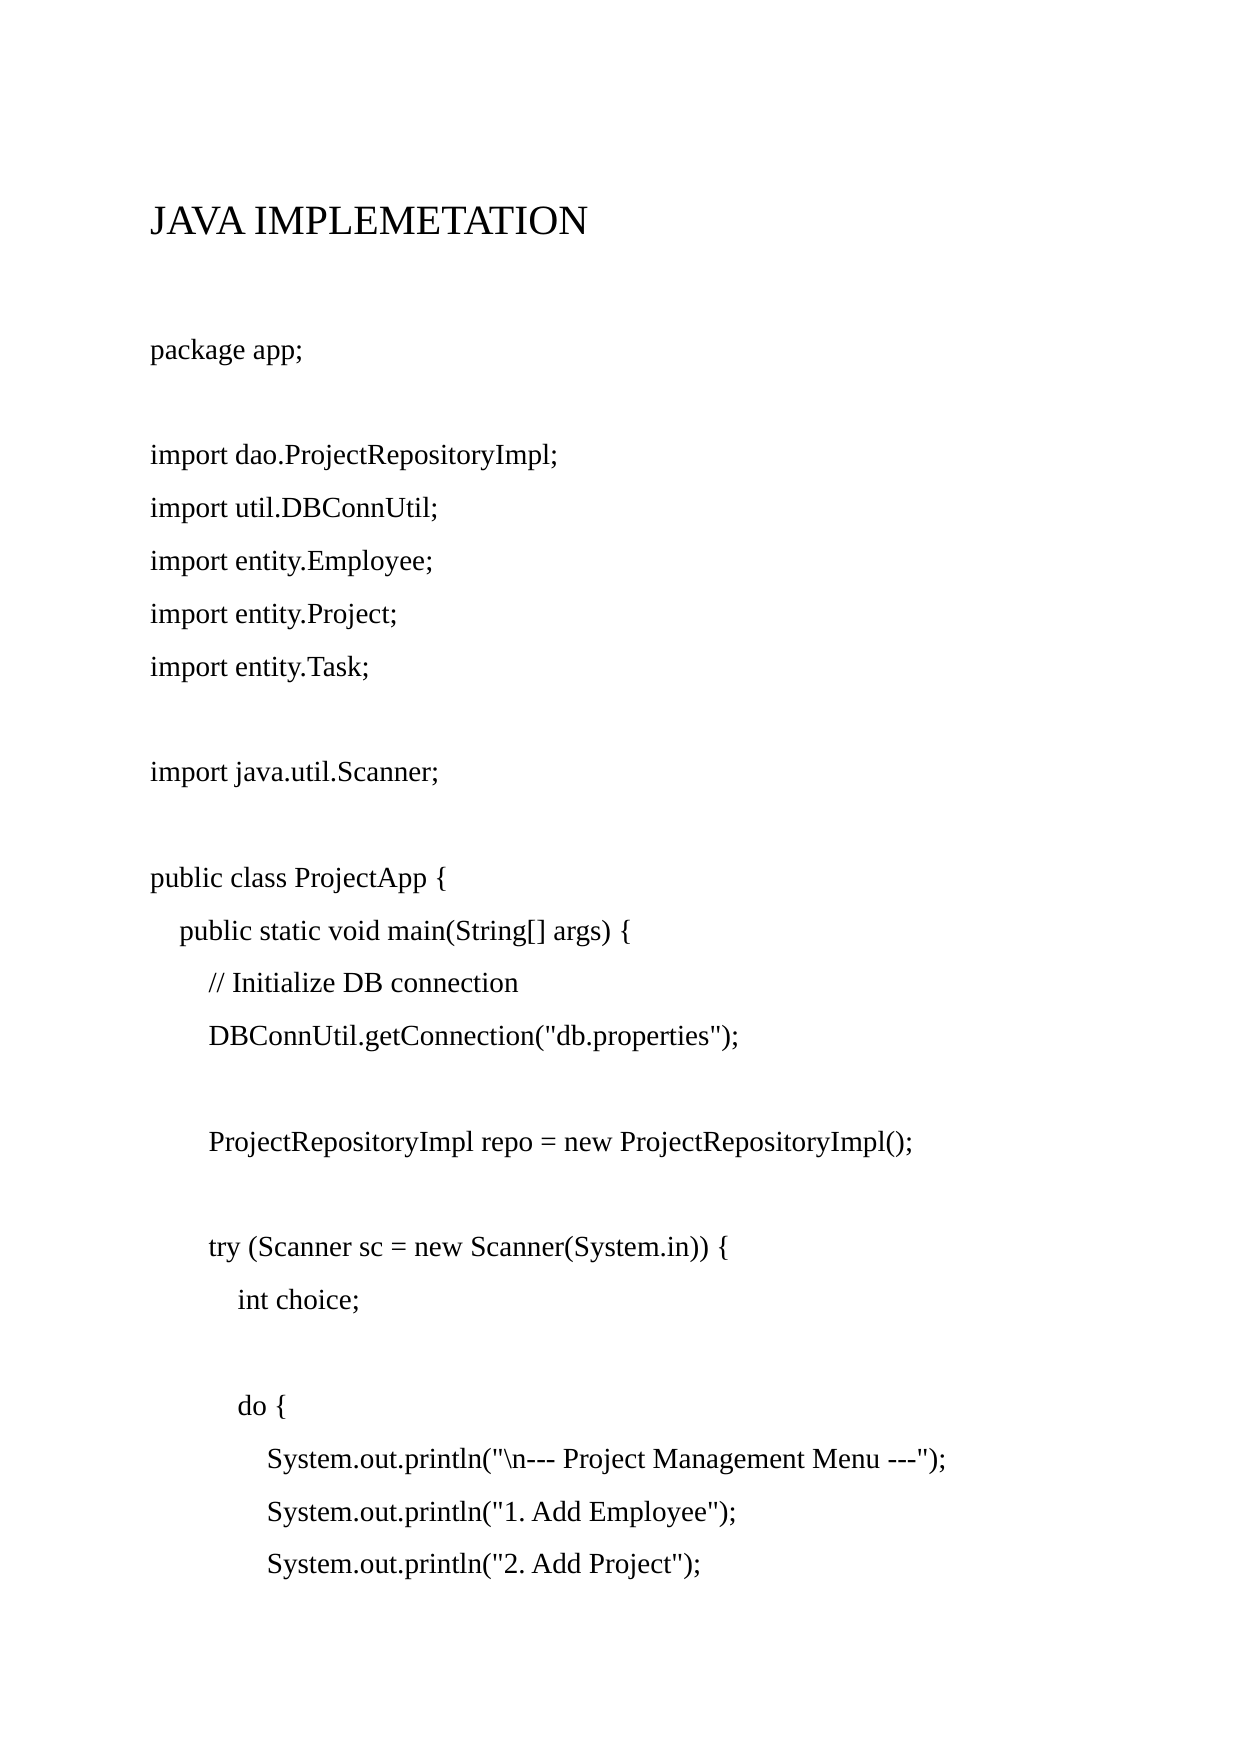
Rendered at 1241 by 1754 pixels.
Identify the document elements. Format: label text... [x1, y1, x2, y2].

text import java.util.Scanner; [150, 754, 1090, 788]
text import dao.ProjectRepositoryImpl; [150, 437, 1090, 471]
text public class ProjectApp { [150, 860, 1090, 893]
text ProjectRepositoryImpl repo = new ProjectRepositoryImpl(); [150, 1124, 1090, 1157]
text import entity.Project; [150, 596, 1090, 629]
text import entity.Task; [150, 649, 1090, 682]
text System.out.println("\n--- Project Management Menu ---"); [150, 1441, 1090, 1474]
text System.out.println("2. Add Project"); [150, 1546, 1090, 1580]
text try (Scanner sc = new Scanner(System.in)) { [150, 1229, 1090, 1263]
text int choice; [150, 1282, 1090, 1316]
text JAVA IMPLEMETATION [150, 195, 1090, 243]
text import entity.Employee; [150, 543, 1090, 577]
text DBConnUtil.getConnection("db.properties"); [150, 1018, 1090, 1052]
text import util.DBConnUtil; [150, 490, 1090, 524]
text do { [150, 1388, 1090, 1422]
text System.out.println("1. Add Employee"); [150, 1494, 1090, 1527]
text public static void main(String[] args) { [150, 913, 1090, 946]
text // Initialize DB connection [150, 966, 1090, 999]
text package app; [150, 332, 1090, 365]
